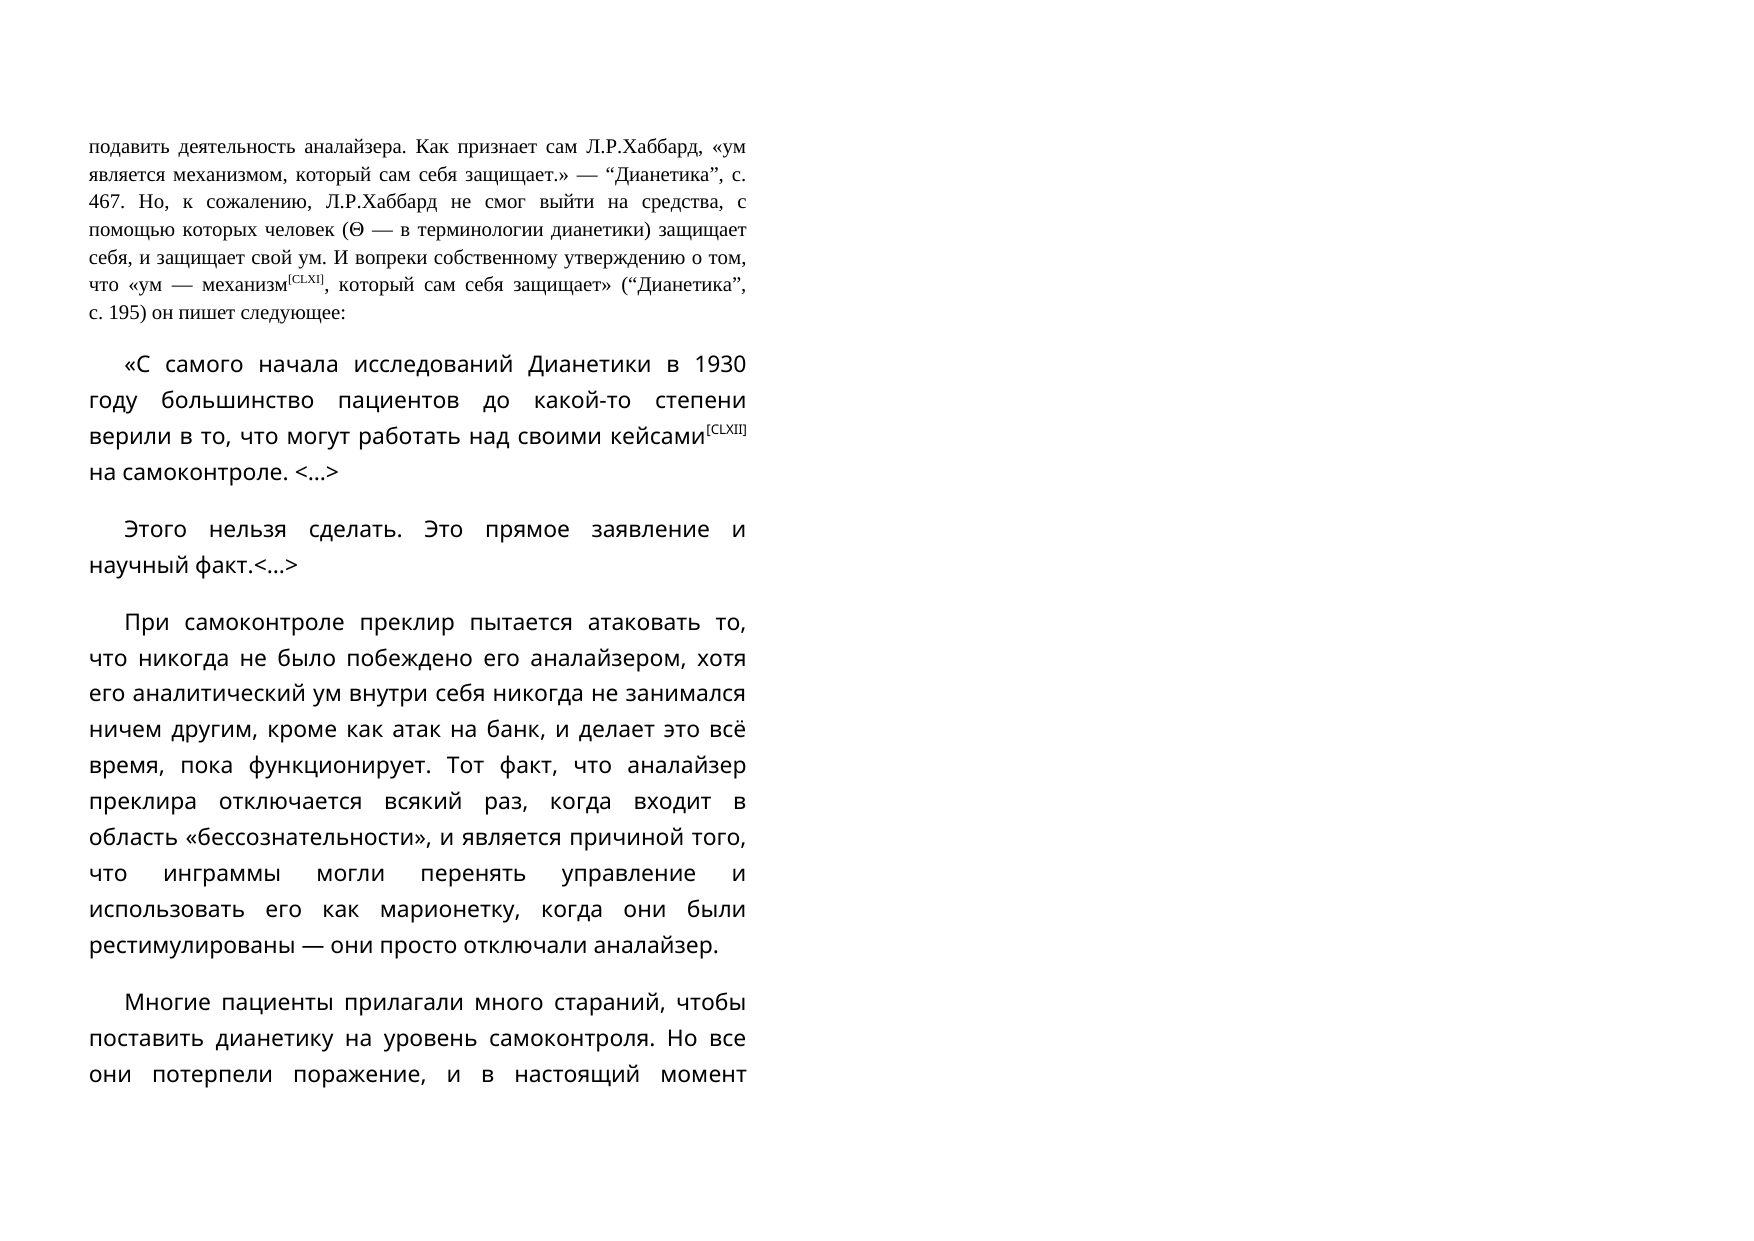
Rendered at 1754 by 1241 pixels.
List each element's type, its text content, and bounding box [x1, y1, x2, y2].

list При самоконтроле преклир пытается атаковать то, что никогда не было побеждено его аналайзером, хотя его аналитический ум внутри себя никогда не занимался ничем другим, кроме как атак на банк, и делает это всё время, пока функционирует. Тот факт, что аналайзер преклира отключается всякий раз, когда входит в область «бессознательности», и является причиной того, что инграммы могли перенять управление и использовать его как марионетку, когда они были рестимулированы — они просто отключали аналайзер. [89, 606, 747, 960]
list «С самого начала исследований Дианетики в 1930 году большинство пациентов до какой-то степени верили в то, что могут работать над своими кейсами[CLXII] на самоконтроле. <…> [89, 348, 747, 487]
list Этого нельзя сделать. Это прямое заявление и научный факт.<…> [89, 513, 747, 580]
